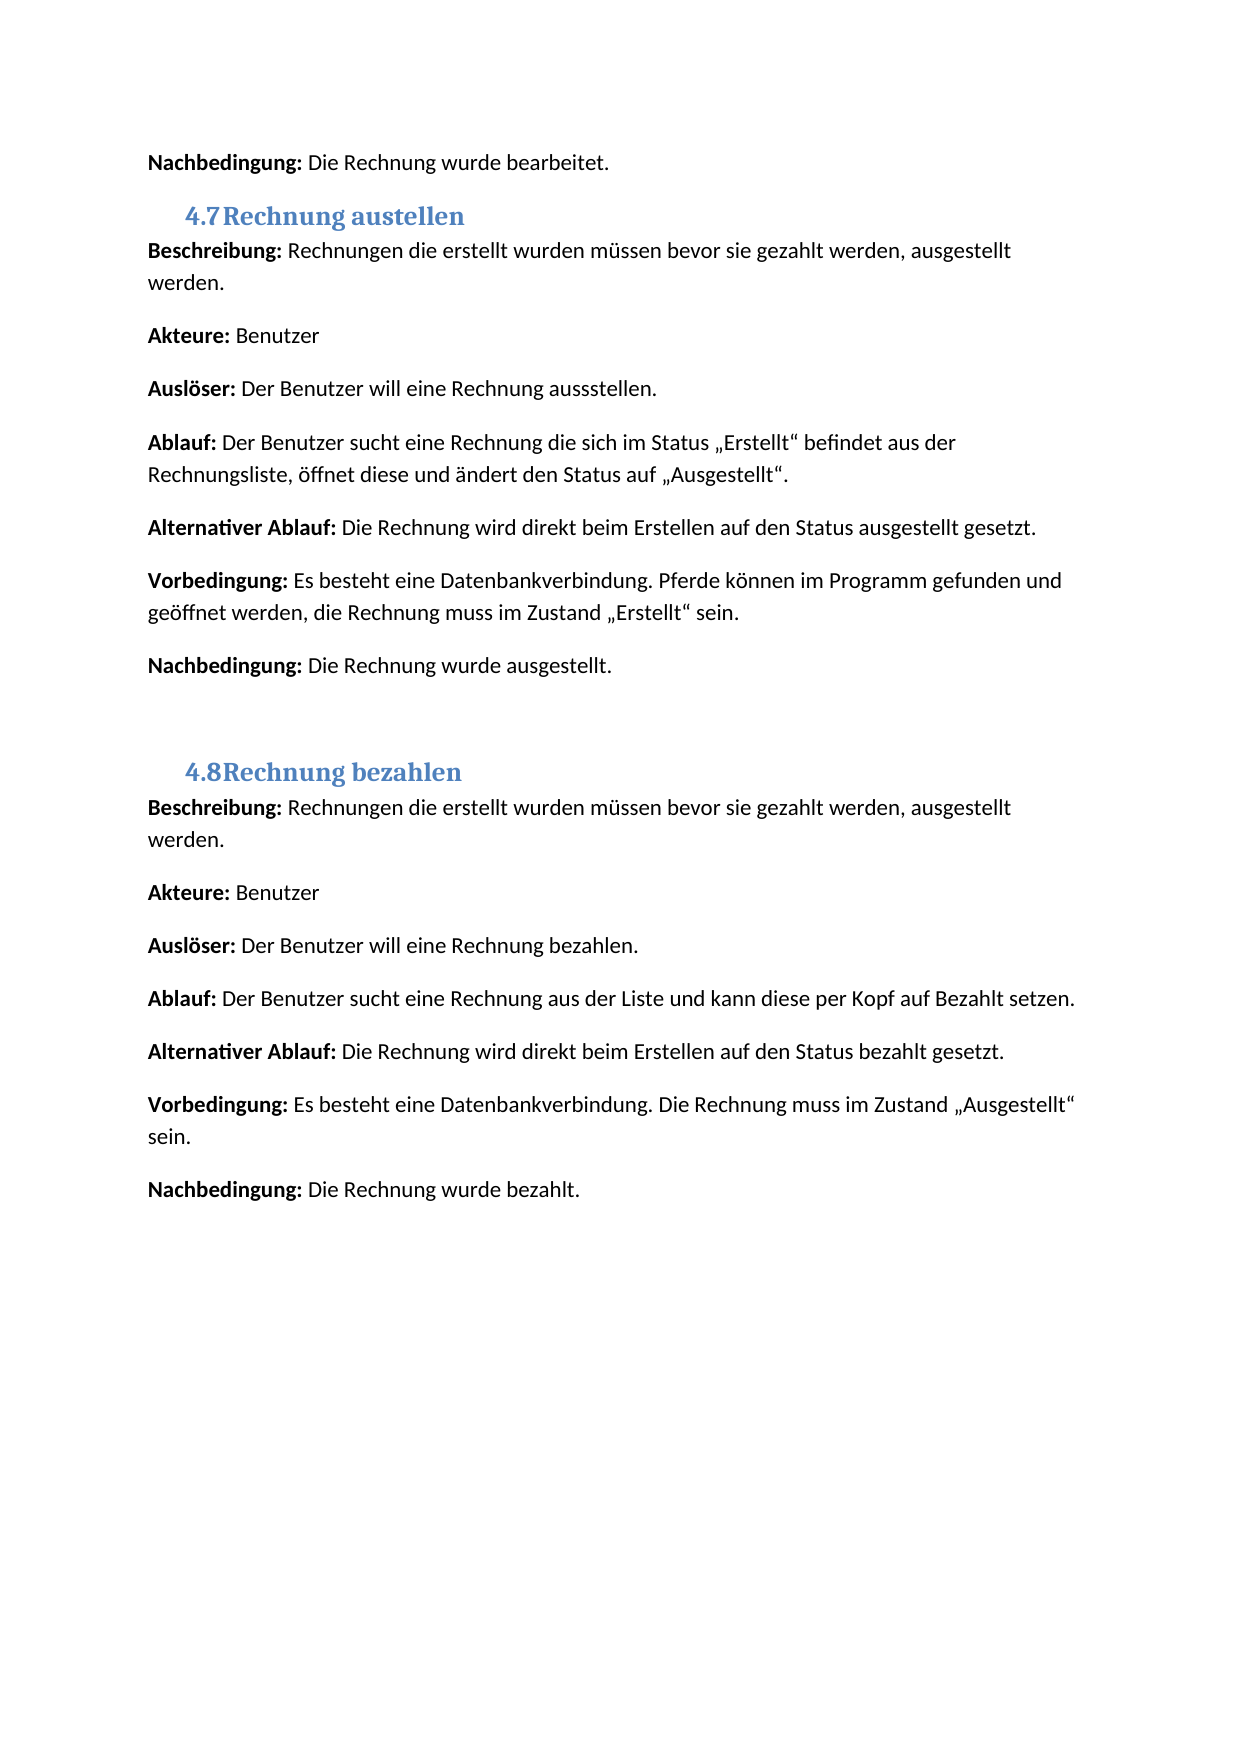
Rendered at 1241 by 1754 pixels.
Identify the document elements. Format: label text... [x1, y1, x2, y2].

text Ablauf: Der Benutzer sucht eine Rechnung aus der Liste und kann diese per Kopf auf Bezahlt setzen. [148, 984, 1093, 1012]
text Beschreibung: Rechnungen die erstellt wurden müssen bevor sie gezahlt werden, ausgestellt werden. [148, 793, 1093, 853]
text Nachbedingung: Die Rechnung wurde bezahlt. [148, 1175, 1093, 1203]
text Auslöser: Der Benutzer will eine Rechnung bezahlen. [148, 931, 1093, 959]
text Vorbedingung: Es besteht eine Datenbankverbindung. Die Rechnung muss im Zustand „Ausgestellt“ sein. [148, 1090, 1093, 1150]
text Alternativer Ablauf: Die Rechnung wird direkt beim Erstellen auf den Status bezahlt gesetzt. [148, 1037, 1093, 1065]
text Vorbedingung: Es besteht eine Datenbankverbindung. Pferde können im Programm gefunden und geöffnet werden, die Rechnung muss im Zustand „Erstellt“ sein. [148, 566, 1093, 626]
text Auslöser: Der Benutzer will eine Rechnung aussstellen. [148, 374, 1093, 403]
text Akteure: Benutzer [148, 322, 1093, 349]
text Beschreibung: Rechnungen die erstellt wurden müssen bevor sie gezahlt werden, ausgestellt werden. [148, 236, 1093, 297]
text Ablauf: Der Benutzer sucht eine Rechnung die sich im Status „Erstellt“ befindet aus der Rechnungsliste, öffnet diese und ändert den Status auf „Ausgestellt“. [148, 428, 1093, 488]
text Nachbedingung: Die Rechnung wurde ausgestellt. [148, 651, 1093, 679]
subtitle Rechnung bezahlen [185, 757, 1093, 788]
subtitle Rechnung austellen [185, 201, 1093, 232]
text Alternativer Ablauf: Die Rechnung wird direkt beim Erstellen auf den Status ausgestellt gesetzt. [148, 513, 1093, 541]
text Akteure: Benutzer [148, 878, 1093, 906]
text Nachbedingung: Die Rechnung wurde bearbeitet. [148, 148, 1093, 176]
